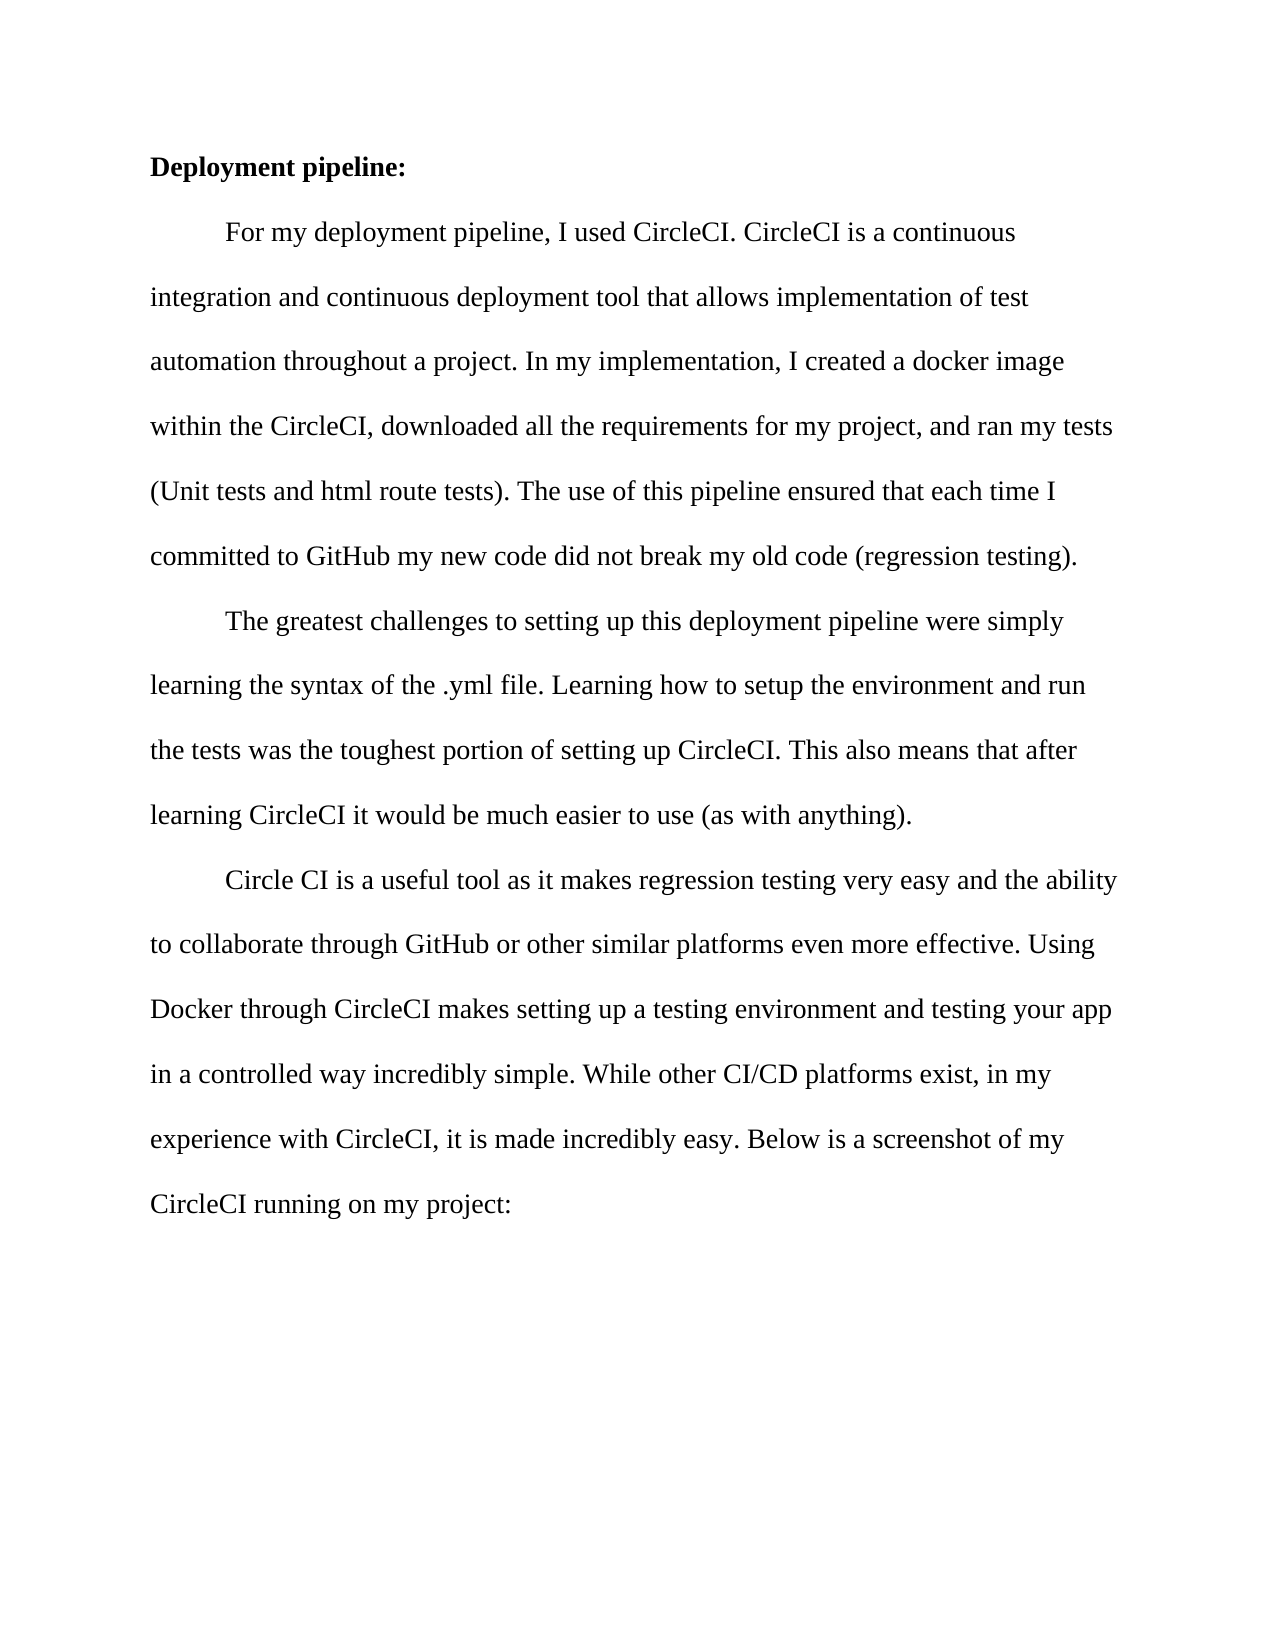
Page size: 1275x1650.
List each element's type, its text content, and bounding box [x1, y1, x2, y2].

text Circle CI is a useful tool as it makes regression testing very easy and the ability to collaborate through GitHub or other similar platforms even more effective. Using Docker through CircleCI makes setting up a testing environment and testing your app in a controlled way incredibly simple. While other CI/CD platforms exist, in my experience with CircleCI, it is made incredibly easy. Below is a screenshot of my CircleCI running on my project: [150, 863, 1125, 1219]
text The greatest challenges to setting up this deployment pipeline were simply learning the syntax of the .yml file. Learning how to setup the environment and run the tests was the toughest portion of setting up CircleCI. This also means that after learning CircleCI it would be much easier to use (as with anything). [150, 603, 1125, 830]
text For my deployment pipeline, I used CircleCI. CircleCI is a continuous integration and continuous deployment tool that allows implementation of test automation throughout a project. In my implementation, I created a docker image within the CircleCI, downloaded all the requirements for my project, and ran my tests (Unit tests and html route tests). The use of this pipeline ensured that each time I committed to GitHub my new code did not break my old code (regression testing). [150, 215, 1125, 571]
text Deployment pipeline: [150, 150, 1125, 182]
